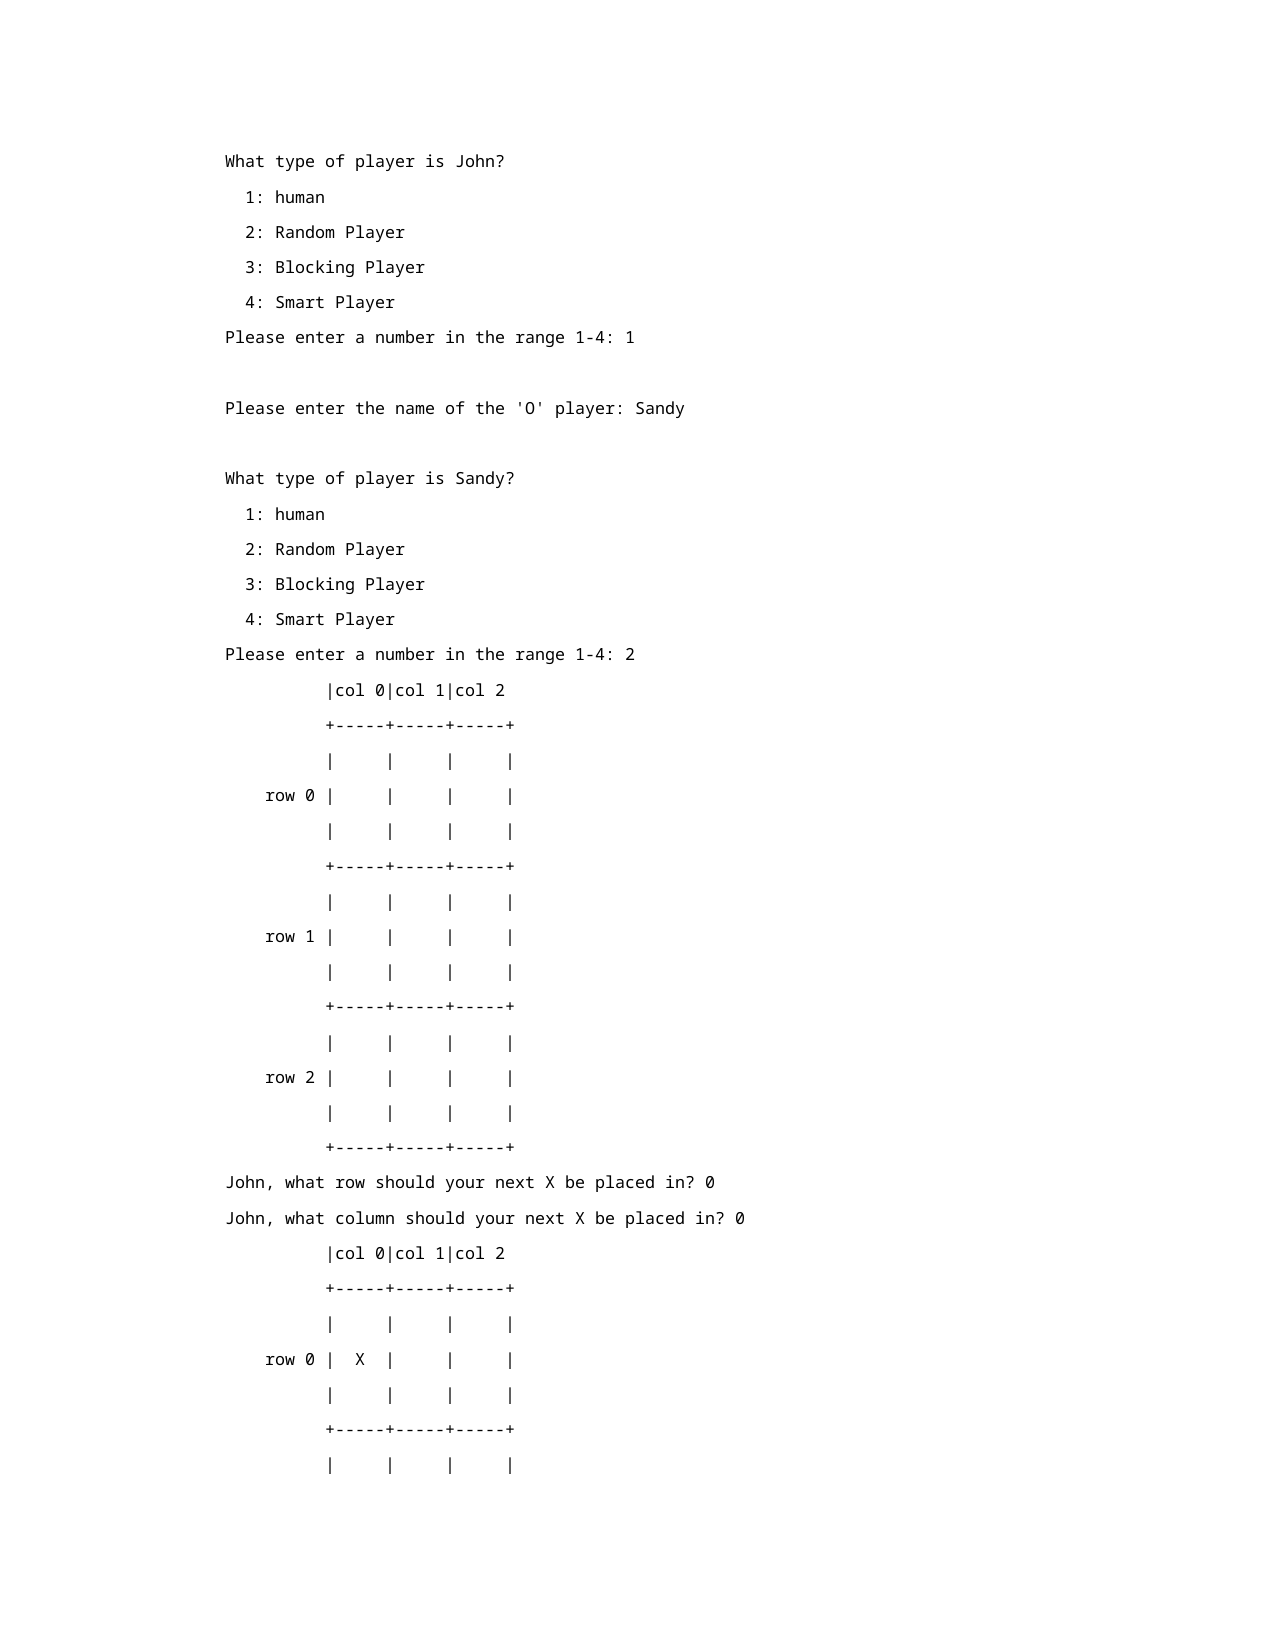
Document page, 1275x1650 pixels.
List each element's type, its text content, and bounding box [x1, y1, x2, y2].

text +-----+-----+-----+ [225, 1417, 1125, 1440]
text | | | | [225, 889, 1125, 912]
text Please enter the name of the 'O' player: Sandy [225, 396, 1125, 419]
text 4: Smart Player [225, 608, 1125, 630]
text 2: Random Player [225, 537, 1125, 560]
text +-----+-----+-----+ [225, 1136, 1125, 1158]
text 1: human [225, 502, 1125, 525]
text row 1 | | | | [225, 924, 1125, 947]
text row 2 | | | | [225, 1065, 1125, 1088]
text | | | | [225, 1312, 1125, 1334]
text | | | | [225, 819, 1125, 842]
text | | | | [225, 748, 1125, 771]
text 3: Blocking Player [225, 572, 1125, 595]
text +-----+-----+-----+ [225, 995, 1125, 1018]
text +-----+-----+-----+ [225, 1277, 1125, 1299]
text | | | | [225, 1030, 1125, 1053]
text | | | | [225, 1453, 1125, 1475]
text | | | | [225, 960, 1125, 982]
text John, what column should your next X be placed in? 0 [225, 1206, 1125, 1229]
text Please enter a number in the range 1-4: 1 [225, 326, 1125, 349]
text 1: human [225, 185, 1125, 208]
text | | | | [225, 1101, 1125, 1123]
text What type of player is Sandy? [225, 467, 1125, 489]
text row 0 | X | | | [225, 1347, 1125, 1370]
text |col 0|col 1|col 2 [225, 1241, 1125, 1264]
text +-----+-----+-----+ [225, 713, 1125, 736]
text Please enter a number in the range 1-4: 2 [225, 643, 1125, 666]
text What type of player is John? [225, 150, 1125, 173]
text +-----+-----+-----+ [225, 854, 1125, 877]
text 4: Smart Player [225, 291, 1125, 313]
text | | | | [225, 1382, 1125, 1405]
text John, what row should your next X be placed in? 0 [225, 1171, 1125, 1194]
text |col 0|col 1|col 2 [225, 678, 1125, 701]
text 2: Random Player [225, 220, 1125, 243]
text row 0 | | | | [225, 784, 1125, 806]
text 3: Blocking Player [225, 256, 1125, 278]
